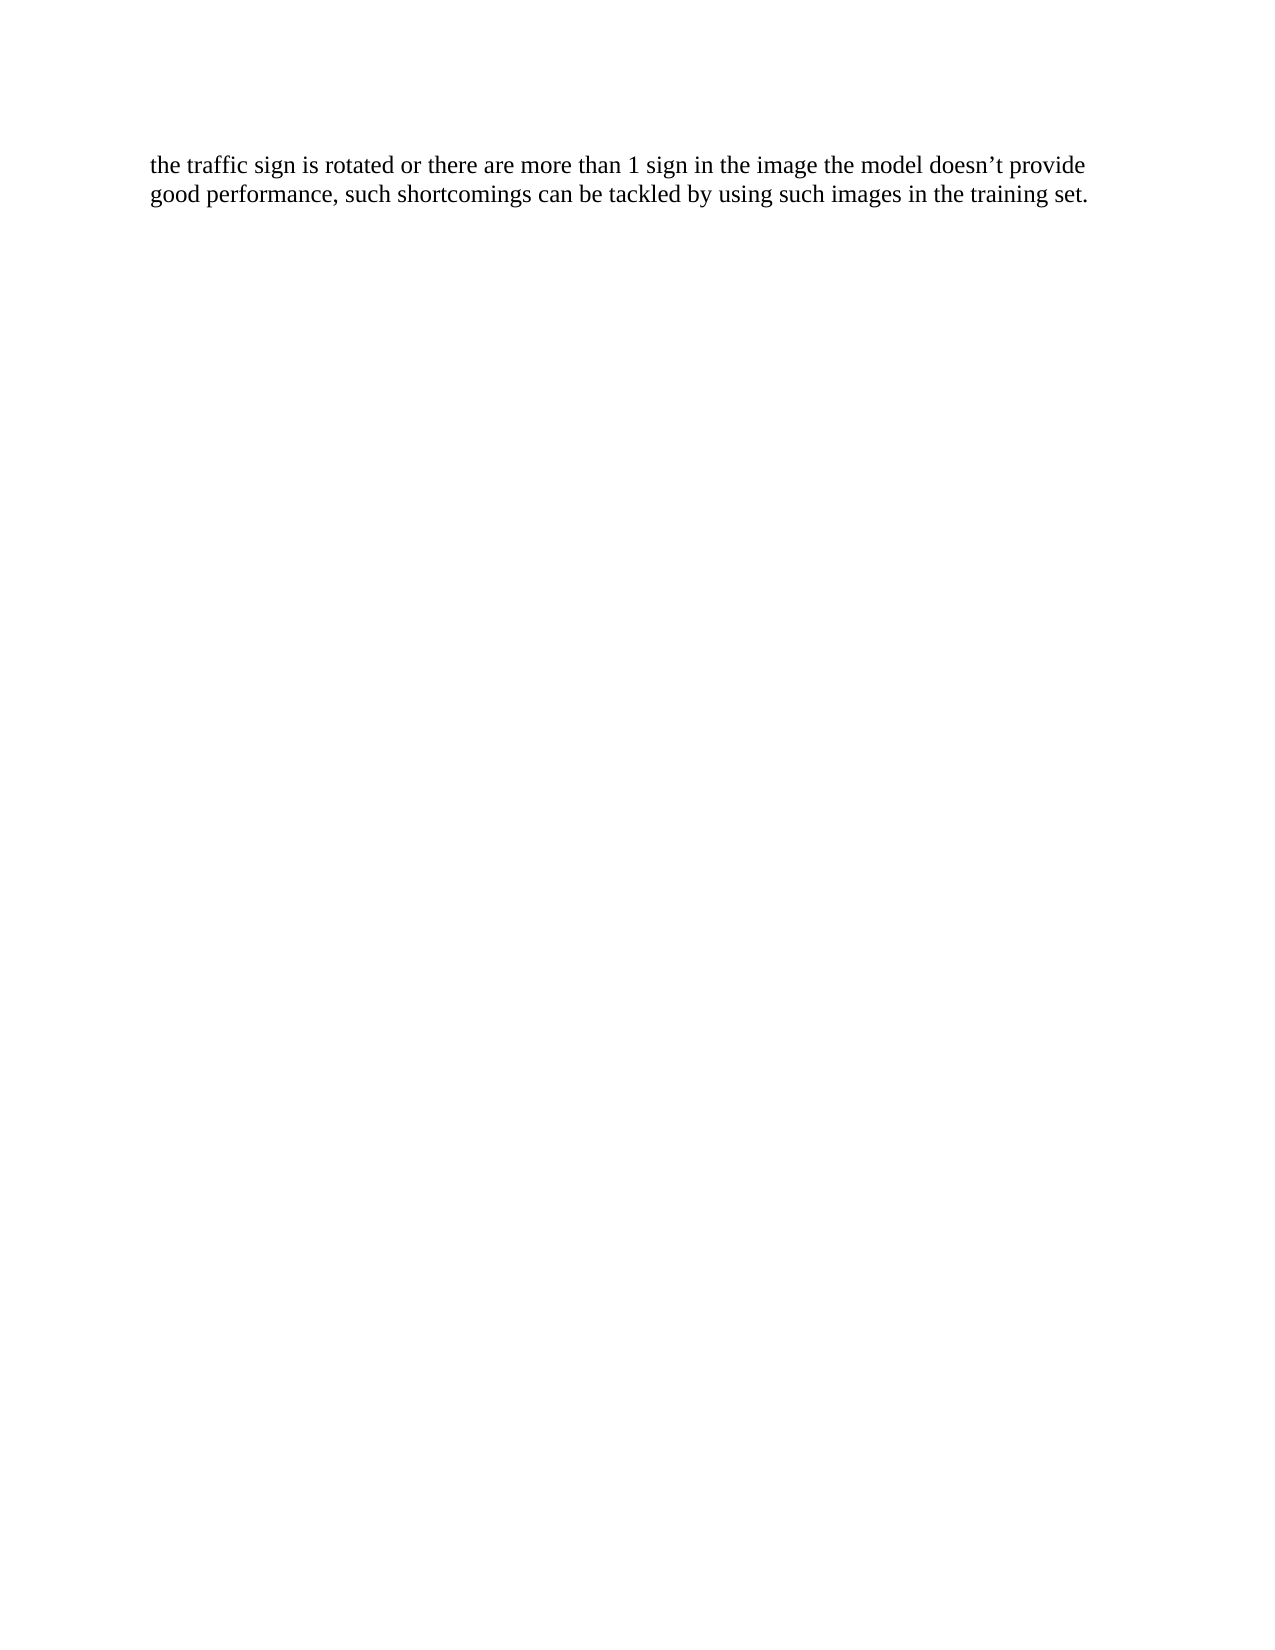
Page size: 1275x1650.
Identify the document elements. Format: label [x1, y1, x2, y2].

text [150, 150, 1125, 207]
